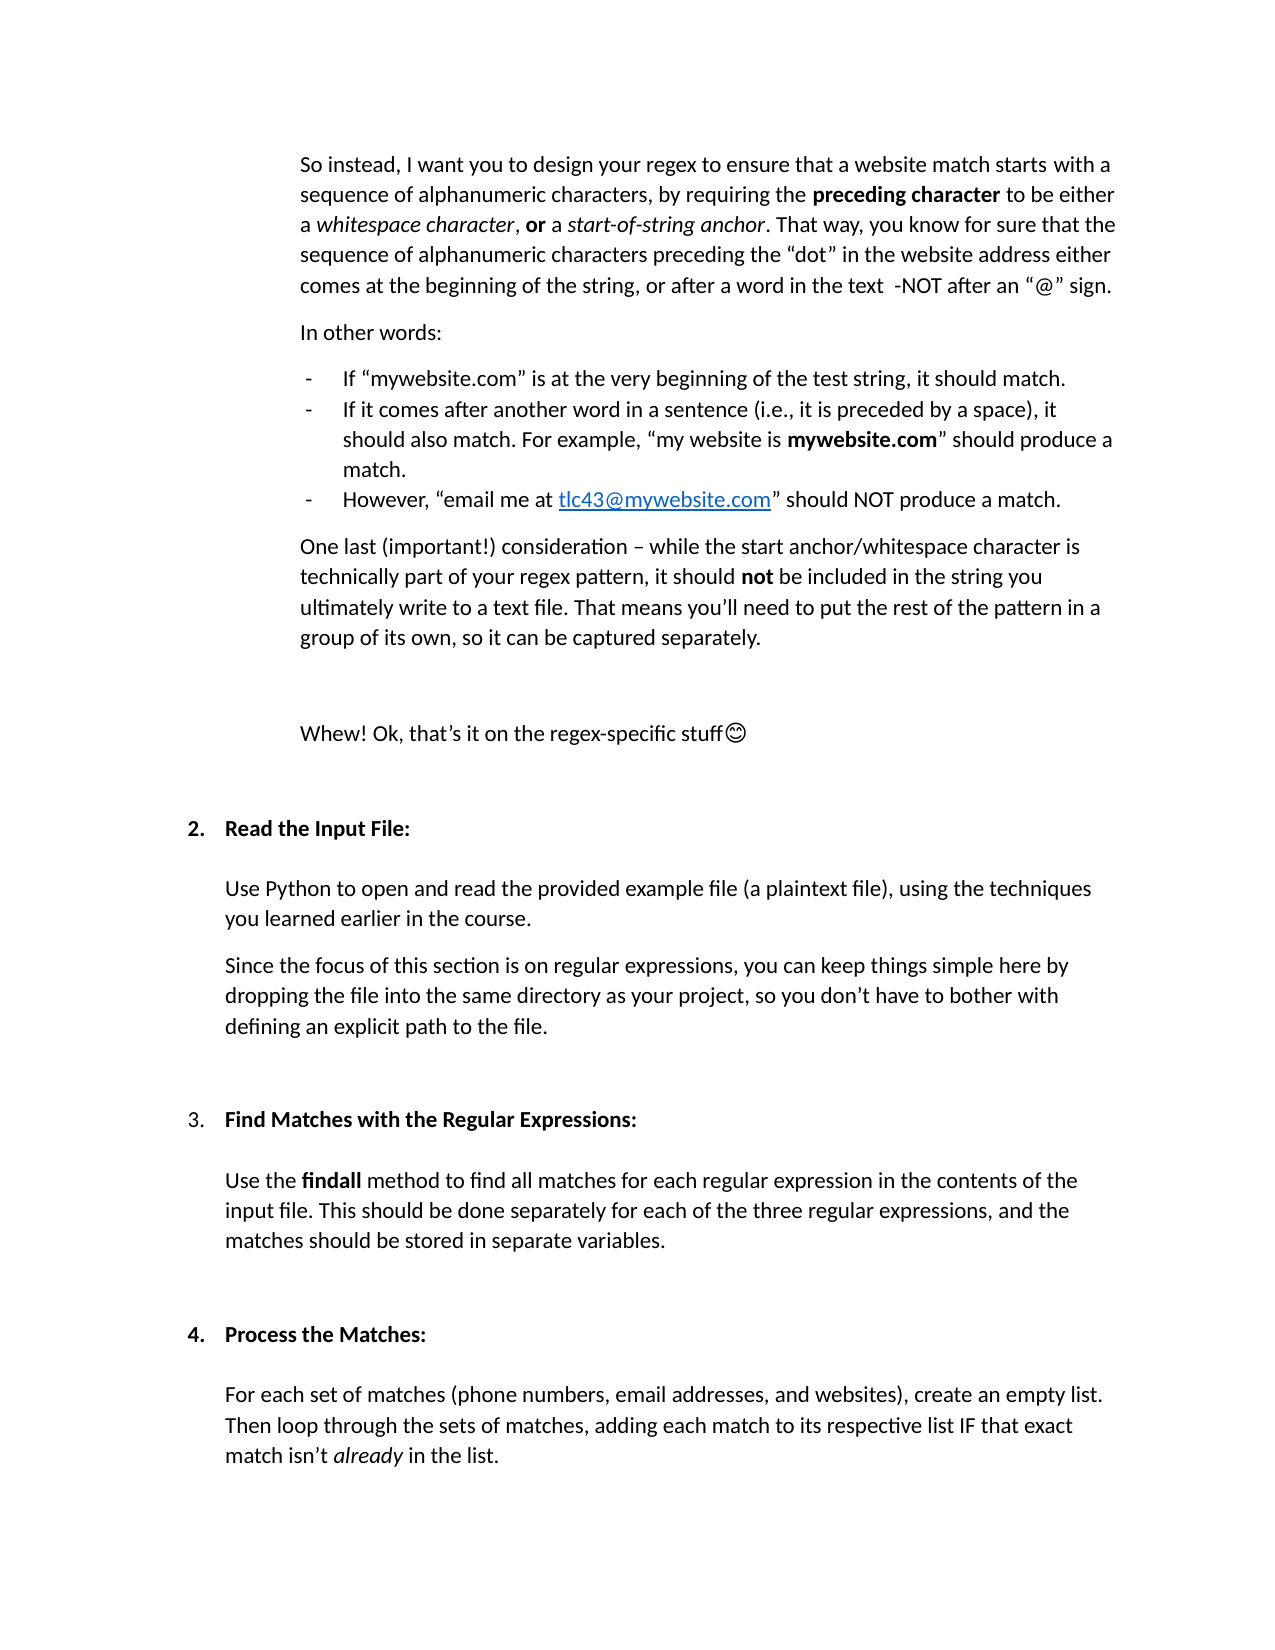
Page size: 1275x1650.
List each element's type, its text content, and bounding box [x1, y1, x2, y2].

text So instead, I want you to design your regex to ensure that a website match starts with a sequence of alphanumeric characters, by requiring the preceding character to be either a whitespace character, or a start-of-string anchor. That way, you know for sure that the sequence of alphanumeric characters preceding the “dot” in the website address either comes at the beginning of the string, or after a word in the text -NOT after an “@” sign. [300, 150, 1125, 299]
text Since the focus of this section is on regular expressions, you can keep things simple here by dropping the file into the same directory as your project, so you don’t have to bother with defining an explicit path to the file. [225, 951, 1125, 1040]
text One last (important!) consideration – while the start anchor/whitespace character is technically part of your regex pattern, it should not be included in the string you ultimately write to a text file. That means you’ll need to put the rest of the pattern in a group of its own, so it can be captured separately. [300, 532, 1125, 651]
list However, “email me at tlc43@mywebsite.com” should NOT produce a match. [305, 485, 1125, 513]
list For each set of matches (phone numbers, email addresses, and websites), create an empty list. Then loop through the sets of matches, adding each match to its respective list IF that exact match isn’t already in the list. [225, 1381, 1125, 1469]
list If “mywebsite.com” is at the very beginning of the test string, it should match. [305, 364, 1125, 393]
list If it comes after another word in a sentence (i.e., it is preceded by a space), it should also match. For example, “my website is mywebsite.com” should produce a match. [305, 395, 1125, 483]
list Process the Matches: [187, 1320, 1125, 1348]
list Use the findall method to find all matches for each regular expression in the contents of the input file. This should be done separately for each of the three regular expressions, and the matches should be stored in separate variables. [225, 1166, 1125, 1254]
list Use Python to open and read the provided example file (a plaintext file), using the techniques you learned earlier in the course. [225, 874, 1125, 933]
text Whew! Ok, that’s it on the regex-specific stuff [300, 717, 1125, 748]
text In other words: [300, 318, 1125, 346]
list Find Matches with the Regular Expressions: [187, 1106, 1125, 1134]
list Read the Input File: [187, 814, 1125, 842]
